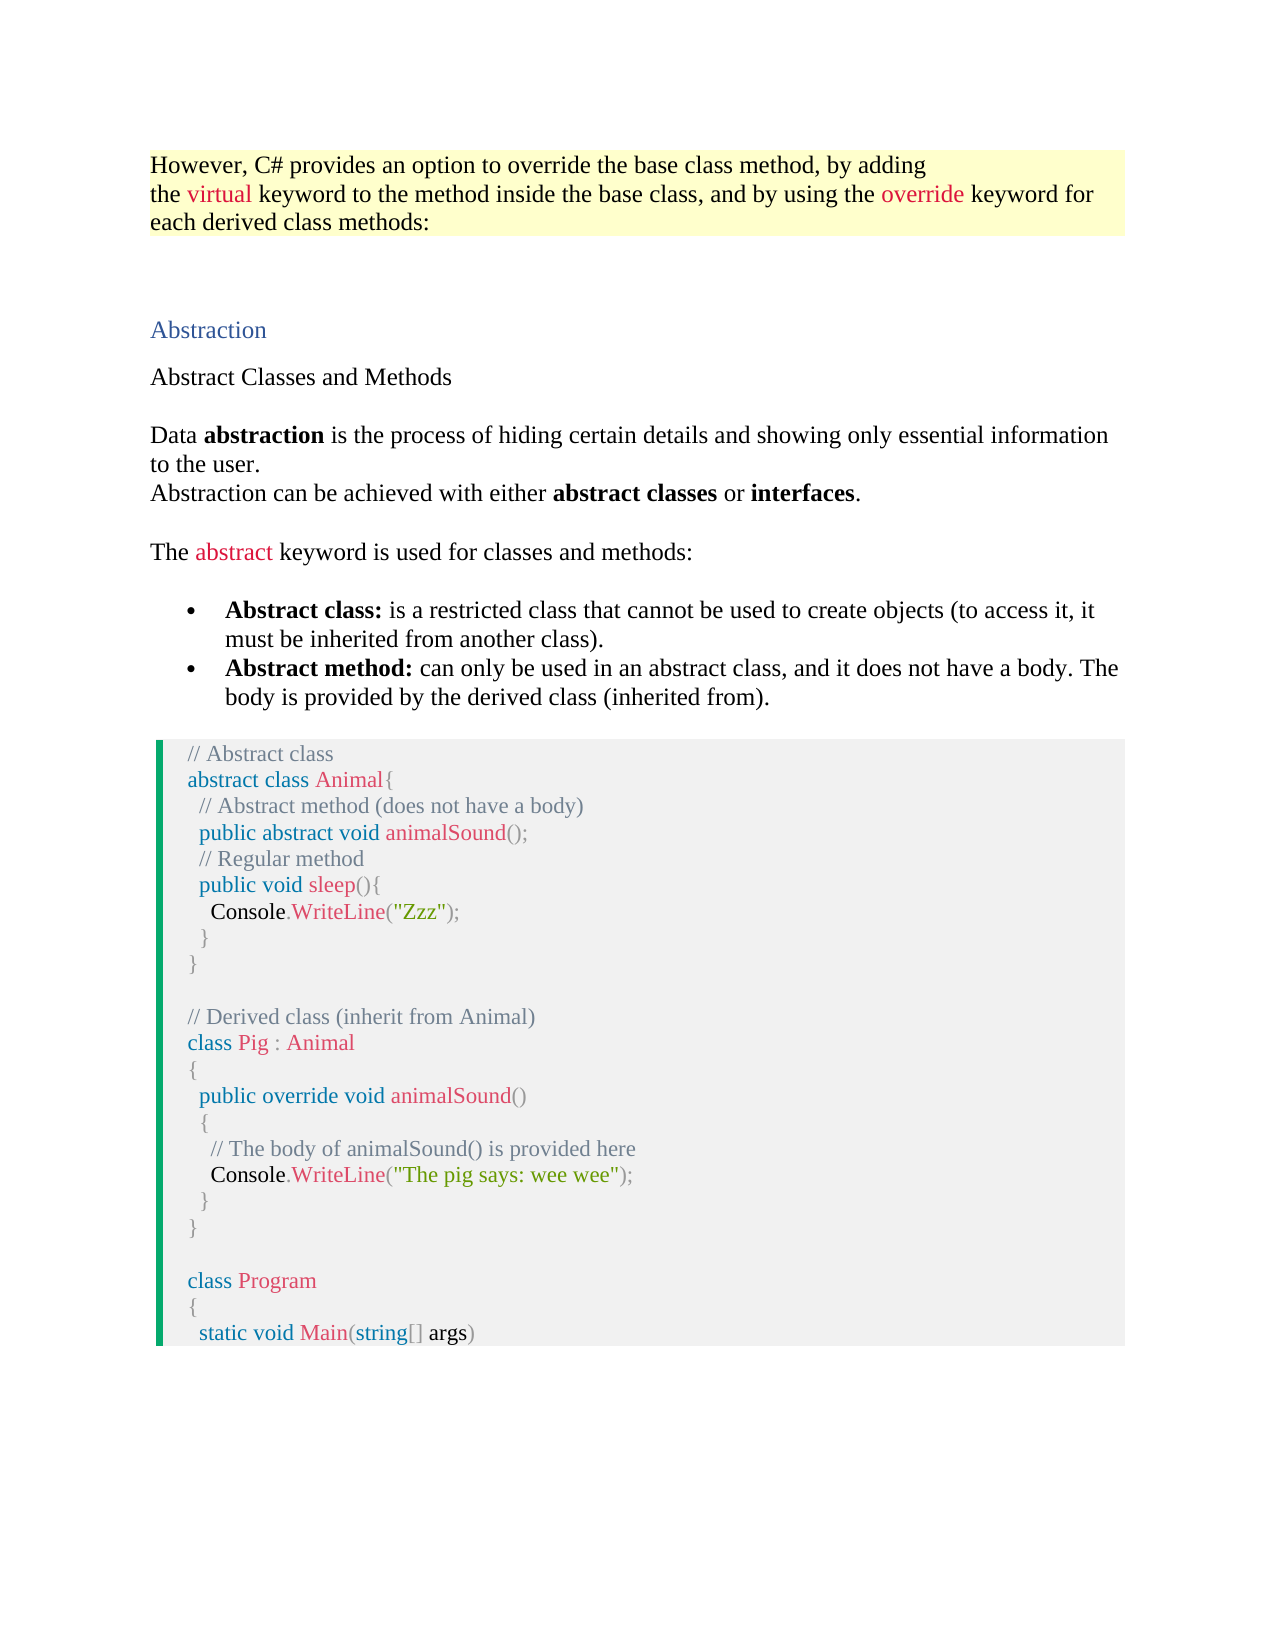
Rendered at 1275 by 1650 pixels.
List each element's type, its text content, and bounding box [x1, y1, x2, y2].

text } [163, 1188, 1125, 1214]
text public void sleep(){ [163, 871, 1125, 898]
text Console.WriteLine("Zzz"); [163, 898, 1125, 924]
text abstract class Animal{ [163, 766, 1125, 792]
text // Regular method [163, 845, 1125, 871]
text However, C# provides an option to override the base class method, by adding the virtual keyword to the method inside the base class, and by using the override keyword for each derived class methods: [150, 150, 1125, 236]
text Data abstraction is the process of hiding certain details and showing only essential information to the user. Abstraction can be achieved with either abstract classes or interfaces. [150, 420, 1125, 507]
text static void Main(string[] args) [163, 1319, 1125, 1346]
text { [163, 1108, 1125, 1135]
text class Pig : Animal [163, 1029, 1125, 1056]
text public abstract void animalSound(); [163, 819, 1125, 845]
text // Derived class (inherit from Animal) [163, 1003, 1125, 1029]
text } [163, 924, 1125, 950]
text public override void animalSound() [163, 1082, 1125, 1108]
text { [163, 1056, 1125, 1082]
text Console.WriteLine("The pig says: wee wee"); [163, 1161, 1125, 1188]
subtitle Abstraction [150, 315, 1125, 344]
subtitle Abstract Classes and Methods [150, 362, 1125, 390]
text // Abstract method (does not have a body) [163, 792, 1125, 819]
list Abstract class: is a restricted class that cannot be used to create objects (to access it, it must be inherited from another class). [187, 595, 1125, 653]
text // The body of animalSound() is provided here [163, 1135, 1125, 1161]
text class Program [163, 1267, 1125, 1293]
text } [163, 1214, 1125, 1240]
text { [163, 1293, 1125, 1319]
list Abstract method: can only be used in an abstract class, and it does not have a body. The body is provided by the derived class (inherited from). [187, 653, 1125, 710]
text } [163, 950, 1125, 977]
text // Abstract class [156, 739, 1125, 766]
text The abstract keyword is used for classes and methods: [150, 537, 1125, 565]
